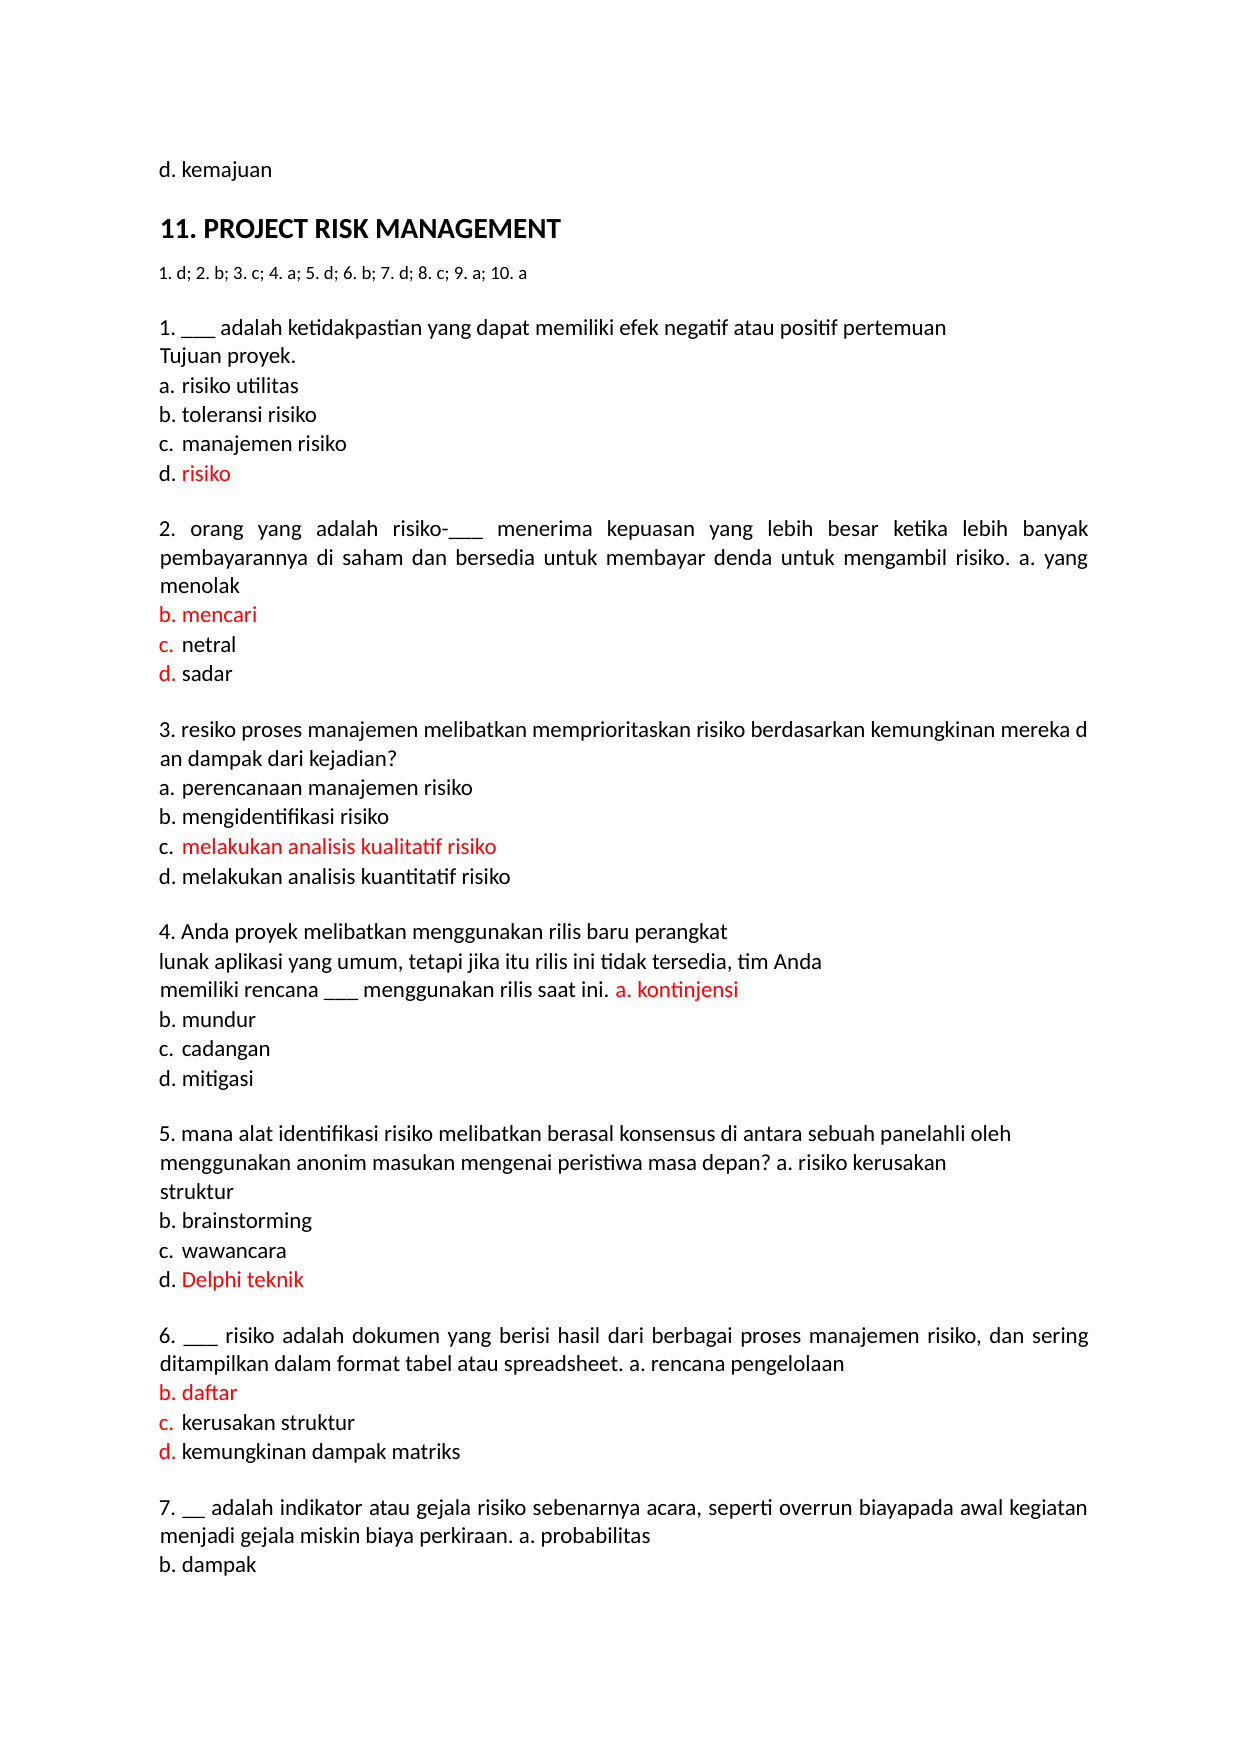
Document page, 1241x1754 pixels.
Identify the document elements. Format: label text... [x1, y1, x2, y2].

list perencanaan manajemen risiko [158, 773, 1089, 801]
text 7. __ adalah indikator atau gejala risiko sebenarnya acara, seperti overrun biayapada awal kegiatan menjadi gejala miskin biaya perkiraan. a. probabilitas [158, 1493, 1090, 1549]
list mengidentifikasi risiko [158, 802, 1089, 830]
list risiko utilitas [158, 371, 1089, 399]
text 1. ___ adalah ketidakpastian yang dapat memiliki efek negatif atau positif pertemuan Tujuan proyek. [158, 313, 1010, 369]
text 6. ___ risiko adalah dokumen yang berisi hasil dari berbagai proses manajemen risiko, dan sering ditampilkan dalam format tabel atau spreadsheet. a. rencana pengelolaan [158, 1321, 1090, 1377]
list risiko [158, 459, 1089, 487]
text 1. d; 2. b; 3. c; 4. a; 5. d; 6. b; 7. d; 8. c; 9. a; 10. a [158, 261, 1091, 284]
list melakukan analisis kuantitatif risiko [158, 862, 1089, 890]
list kerusakan struktur [158, 1408, 1089, 1436]
list Delphi teknik [158, 1265, 1089, 1293]
text 2. orang yang adalah risiko-___ menerima kepuasan yang lebih besar ketika lebih banyak pembayarannya di saham dan bersedia untuk membayar denda untuk mengambil risiko. a. yang menolak [158, 514, 1090, 599]
list melakukan analisis kualitatif risiko [158, 832, 1089, 860]
list mundur [158, 1005, 1089, 1033]
list brainstorming [158, 1206, 1089, 1234]
list kemungkinan dampak matriks [158, 1437, 1089, 1465]
list kemajuan [158, 155, 1089, 183]
list mencari [158, 600, 1089, 628]
list sadar [158, 659, 1089, 687]
text lunak aplikasi yang umum, tetapi jika itu rilis ini tidak tersedia, tim Anda memiliki rencana ___ menggunakan rilis saat ini. a. kontinjensi [158, 947, 902, 1004]
text 3. resiko proses manajemen melibatkan memprioritaskan risiko berdasarkan kemungkinan mereka d an dampak dari kejadian? [158, 715, 1089, 772]
list daftar [158, 1378, 1089, 1406]
list toleransi risiko [158, 400, 1089, 428]
list mitigasi [158, 1064, 1089, 1092]
text 4. Anda proyek melibatkan menggunakan rilis baru perangkat [158, 917, 1089, 945]
list dampak [158, 1550, 1089, 1578]
subtitle 11. PROJECT RISK MANAGEMENT [159, 210, 1091, 245]
list cadangan [158, 1034, 1089, 1062]
list manajemen risiko [158, 429, 1089, 458]
list wawancara [158, 1236, 1089, 1264]
list netral [158, 630, 1089, 658]
text 5. mana alat identifikasi risiko melibatkan berasal konsensus di antara sebuah panelahli oleh menggunakan anonim masukan mengenai peristiwa masa depan? a. risiko kerusakan struktur [158, 1119, 1014, 1205]
